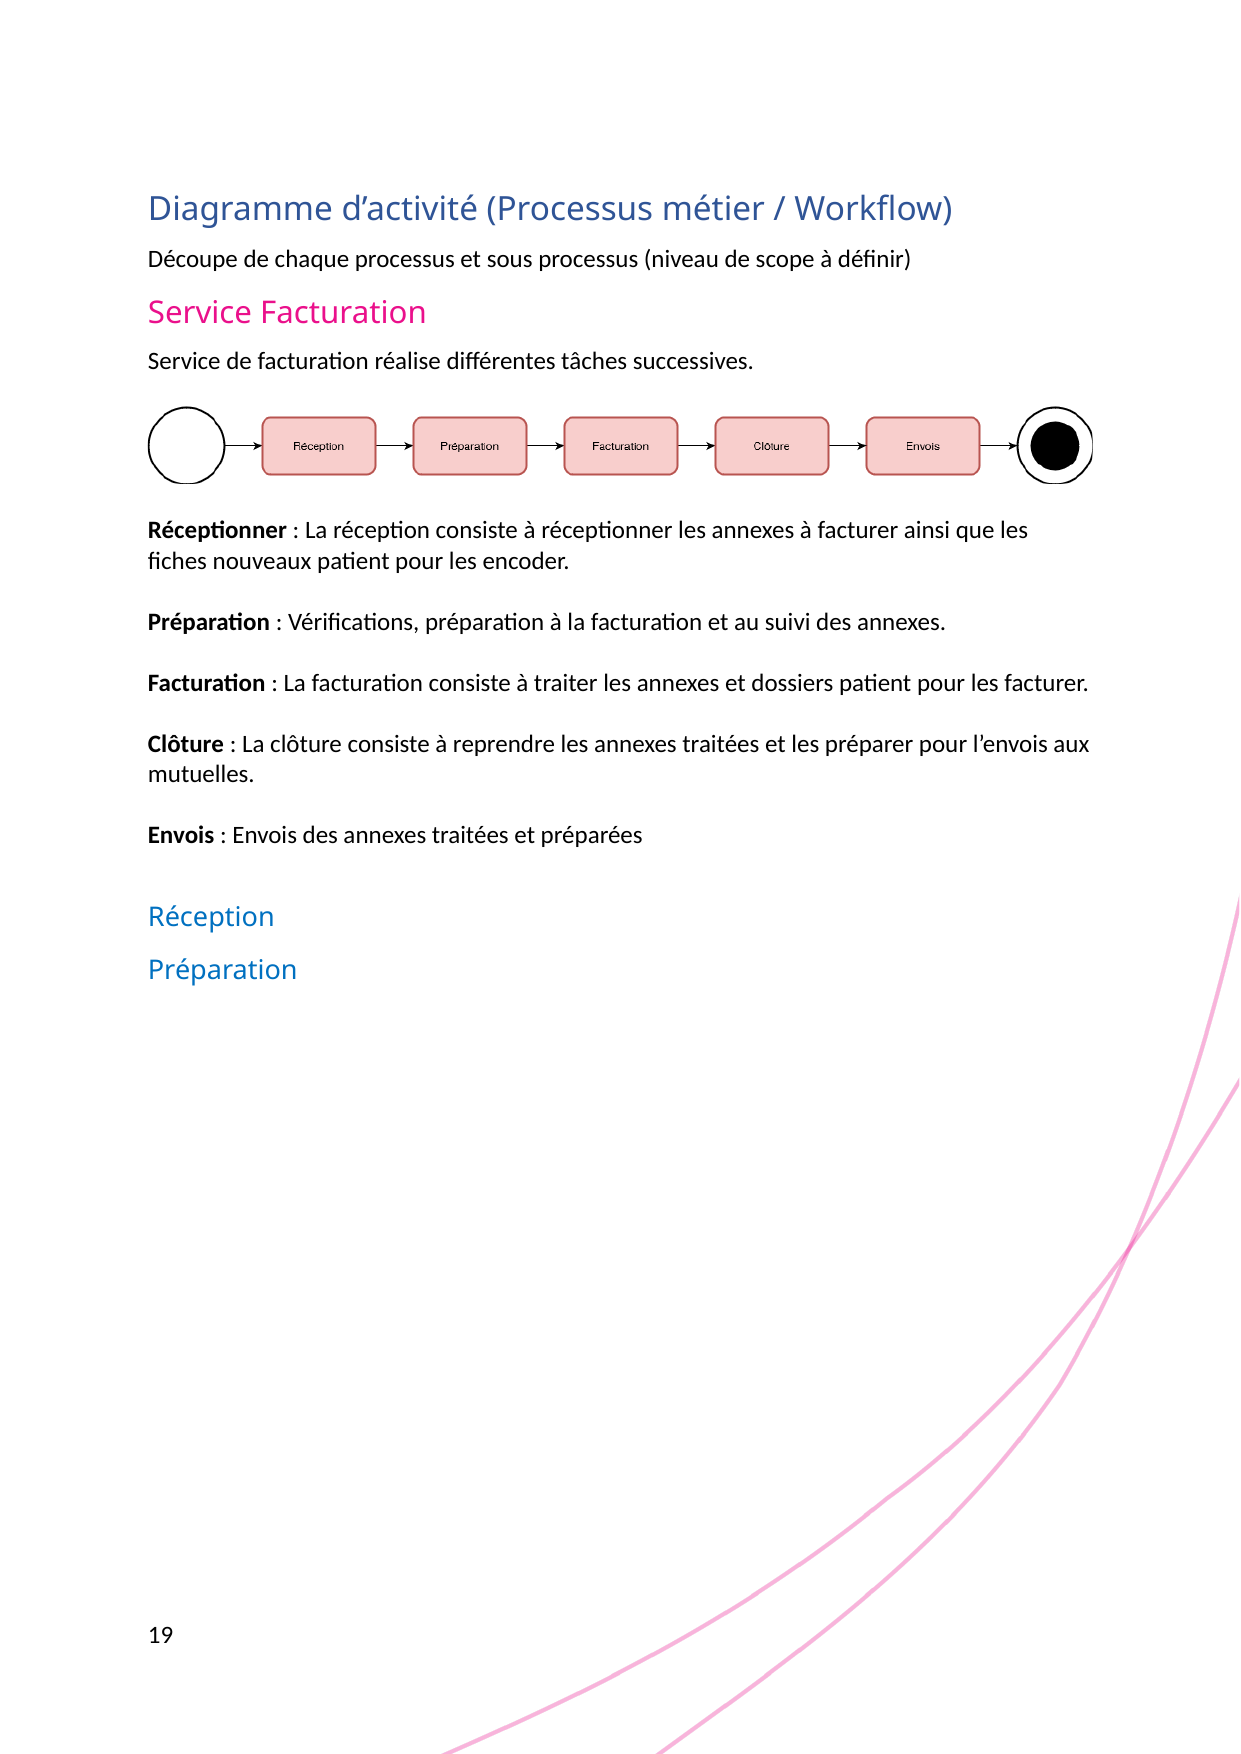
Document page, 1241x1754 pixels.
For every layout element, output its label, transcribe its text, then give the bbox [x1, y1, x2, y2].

subtitle Réception [148, 897, 1092, 934]
subtitle Préparation [148, 951, 1092, 988]
text Réceptionner : La réception consiste à réceptionner les annexes à facturer ainsi que les fiches nouveaux patient pour les encoder. [148, 514, 1092, 575]
picture [0, 0, 1240, 1754]
text Clôture : La clôture consiste à reprendre les annexes traitées et les préparer pour l’envois aux mutuelles. [148, 728, 1092, 789]
text Envois : Envois des annexes traitées et préparées [148, 819, 1092, 850]
text Service de facturation réalise différentes tâches successives. [148, 345, 1092, 376]
text Découpe de chaque processus et sous processus (niveau de scope à définir) [148, 243, 1092, 274]
text Facturation : La facturation consiste à traiter les annexes et dossiers patient pour les facturer. [148, 667, 1092, 697]
subtitle Service Facturation [148, 290, 1092, 333]
subtitle Diagramme d’activité (Processus métier / Workflow) [148, 185, 1092, 231]
text Préparation : Vérifications, préparation à la facturation et au suivi des annexes. [148, 606, 1092, 636]
